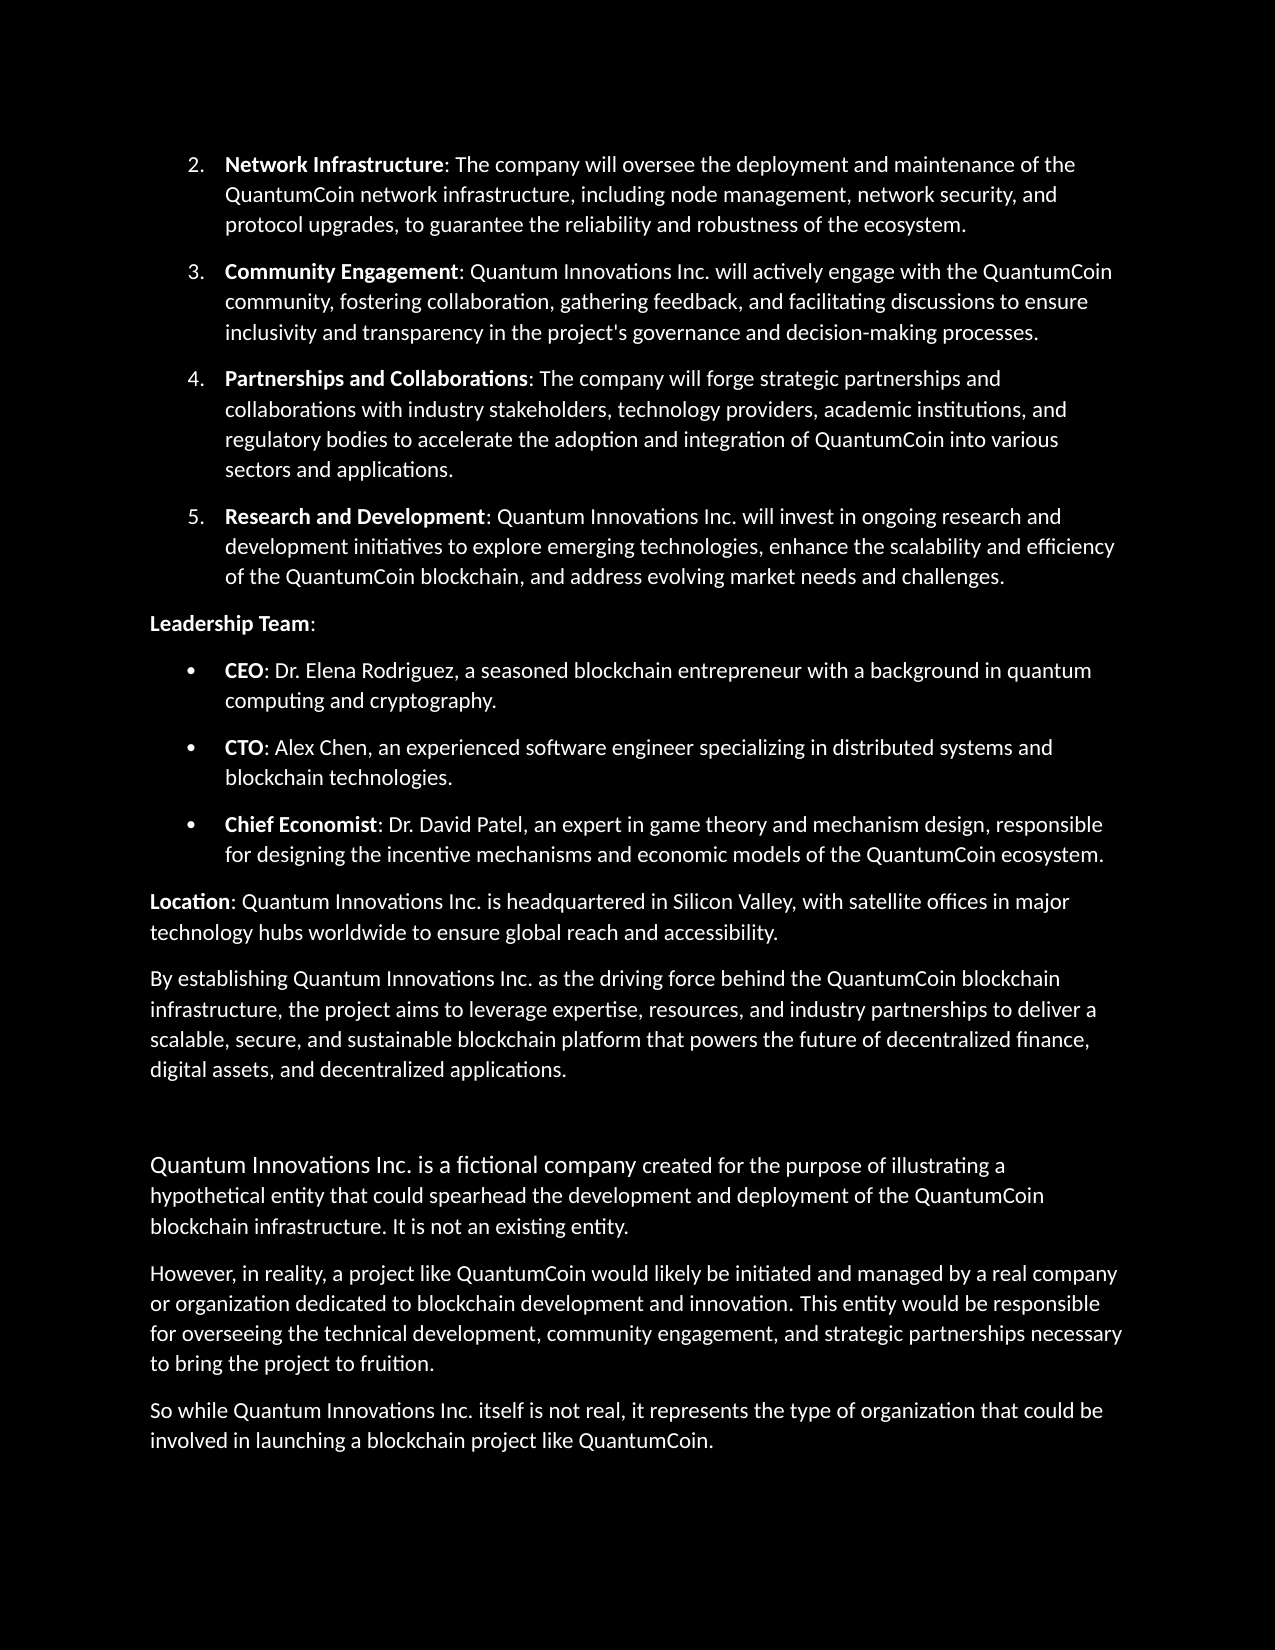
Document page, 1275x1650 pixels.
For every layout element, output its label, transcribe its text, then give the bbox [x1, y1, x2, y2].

list CEO: Dr. Elena Rodriguez, a seasoned blockchain entrepreneur with a background in quantum computing and cryptography. [187, 656, 1125, 714]
list CTO: Alex Chen, an experienced software engineer specializing in distributed systems and blockchain technologies. [187, 733, 1125, 792]
text Quantum Innovations Inc. is a fictional company created for the purpose of illustrating a hypothetical entity that could spearhead the development and deployment of the QuantumCoin blockchain infrastructure. It is not an existing entity. [150, 1149, 1125, 1240]
list Partnerships and Collaborations: The company will forge strategic partnerships and collaborations with industry stakeholders, technology providers, academic institutions, and regulatory bodies to accelerate the adoption and integration of QuantumCoin into various sectors and applications. [187, 364, 1125, 483]
text Location: Quantum Innovations Inc. is headquartered in Silicon Valley, with satellite offices in major technology hubs worldwide to ensure global reach and accessibility. [150, 887, 1125, 946]
text However, in reality, a project like QuantumCoin would likely be initiated and managed by a real company or organization dedicated to blockchain development and innovation. This entity would be responsible for overseeing the technical development, community engagement, and strategic partnerships necessary to bring the project to fruition. [150, 1259, 1125, 1377]
list Chief Economist: Dr. David Patel, an expert in game theory and mechanism design, responsible for designing the incentive mechanisms and economic models of the QuantumCoin ecosystem. [187, 810, 1125, 869]
text By establishing Quantum Innovations Inc. as the driving force behind the QuantumCoin blockchain infrastructure, the project aims to leverage expertise, resources, and industry partnerships to deliver a scalable, secure, and sustainable blockchain platform that powers the future of decentralized finance, digital assets, and decentralized applications. [150, 964, 1125, 1083]
text So while Quantum Innovations Inc. itself is not real, it represents the type of organization that could be involved in launching a blockchain project like QuantumCoin. [150, 1396, 1125, 1454]
list Research and Development: Quantum Innovations Inc. will invest in ongoing research and development initiatives to explore emerging technologies, enhance the scalability and efficiency of the QuantumCoin blockchain, and address evolving market needs and challenges. [187, 502, 1125, 591]
list Community Engagement: Quantum Innovations Inc. will actively engage with the QuantumCoin community, fostering collaboration, gathering feedback, and facilitating discussions to ensure inclusivity and transparency in the project's governance and decision-making processes. [187, 257, 1125, 346]
list Network Infrastructure: The company will oversee the deployment and maintenance of the QuantumCoin network infrastructure, including node management, network security, and protocol upgrades, to guarantee the reliability and robustness of the ecosystem. [187, 150, 1125, 238]
text Leadership Team: [150, 609, 1125, 637]
